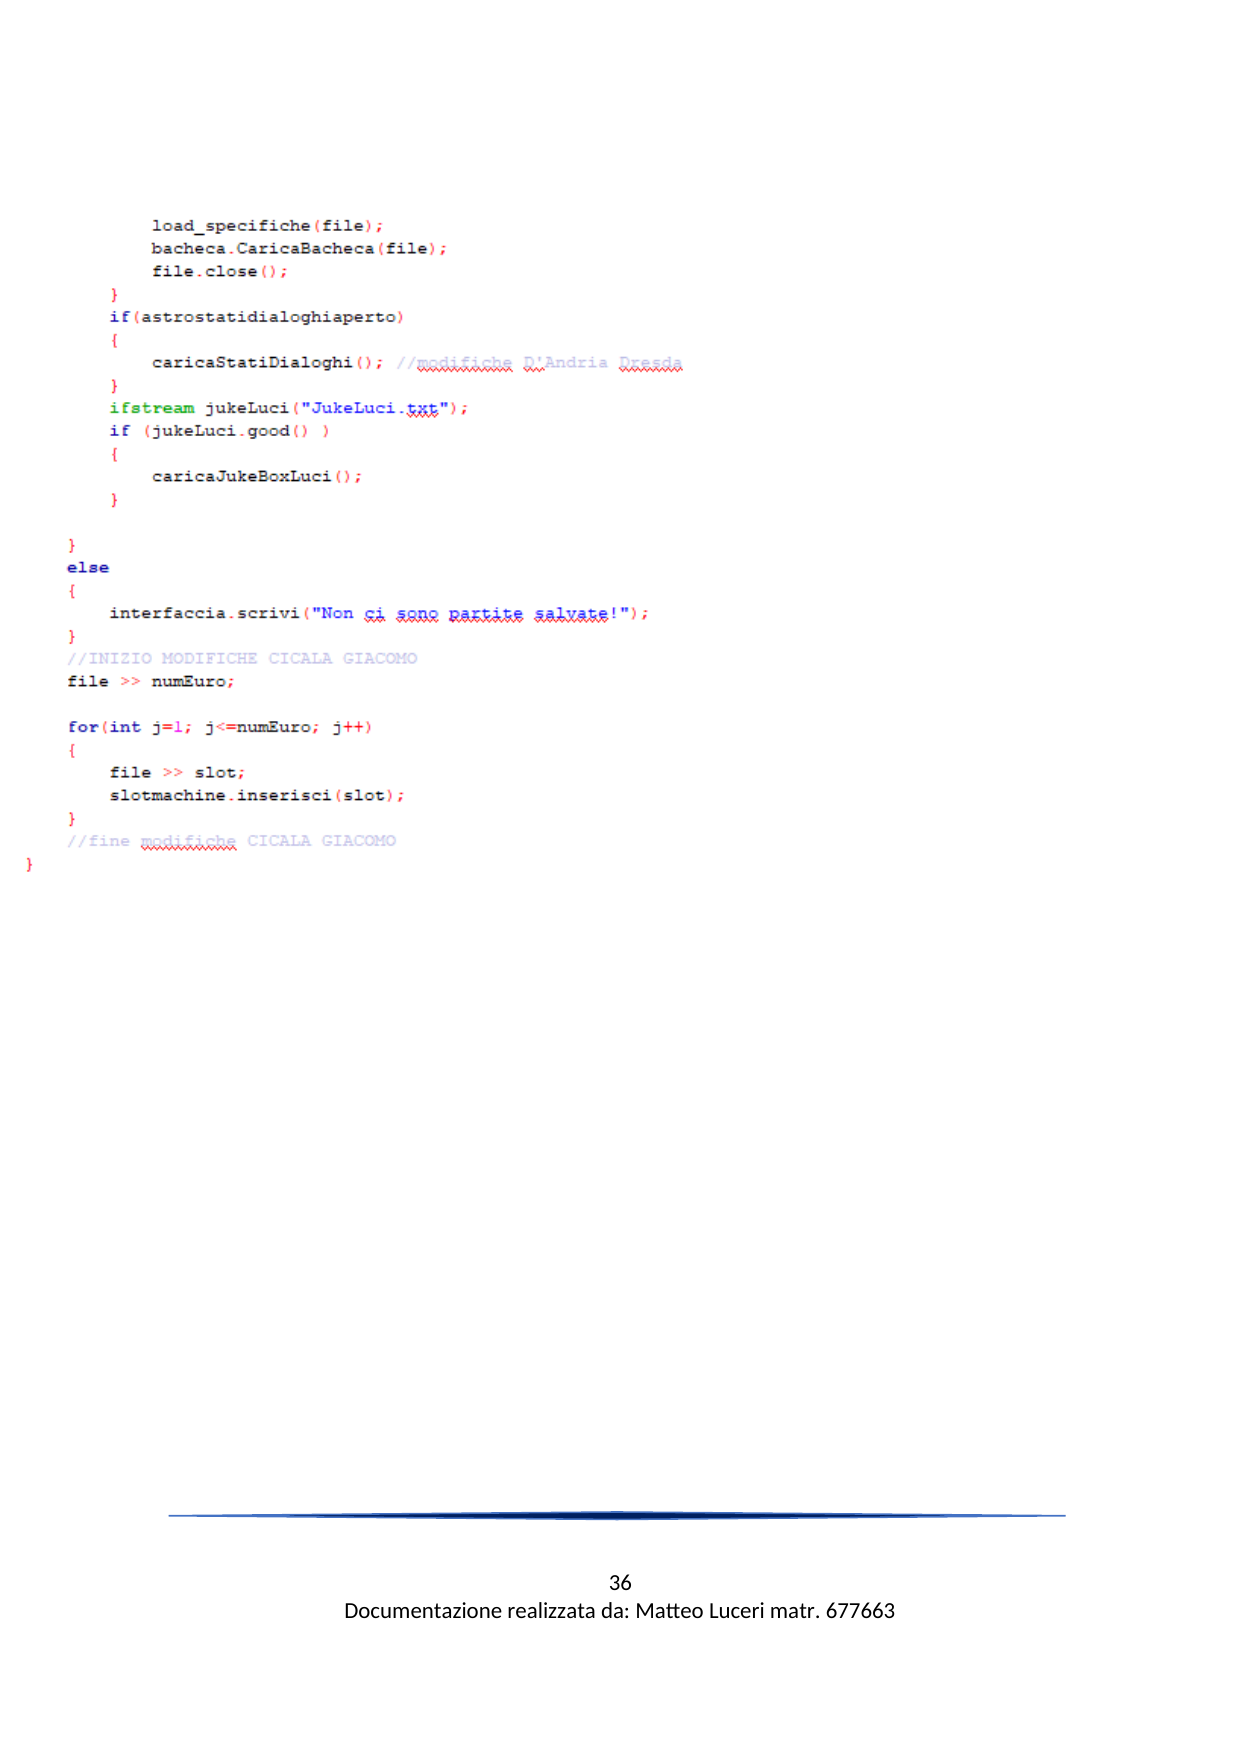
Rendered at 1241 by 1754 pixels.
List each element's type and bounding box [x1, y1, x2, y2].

picture [23, 196, 1217, 878]
